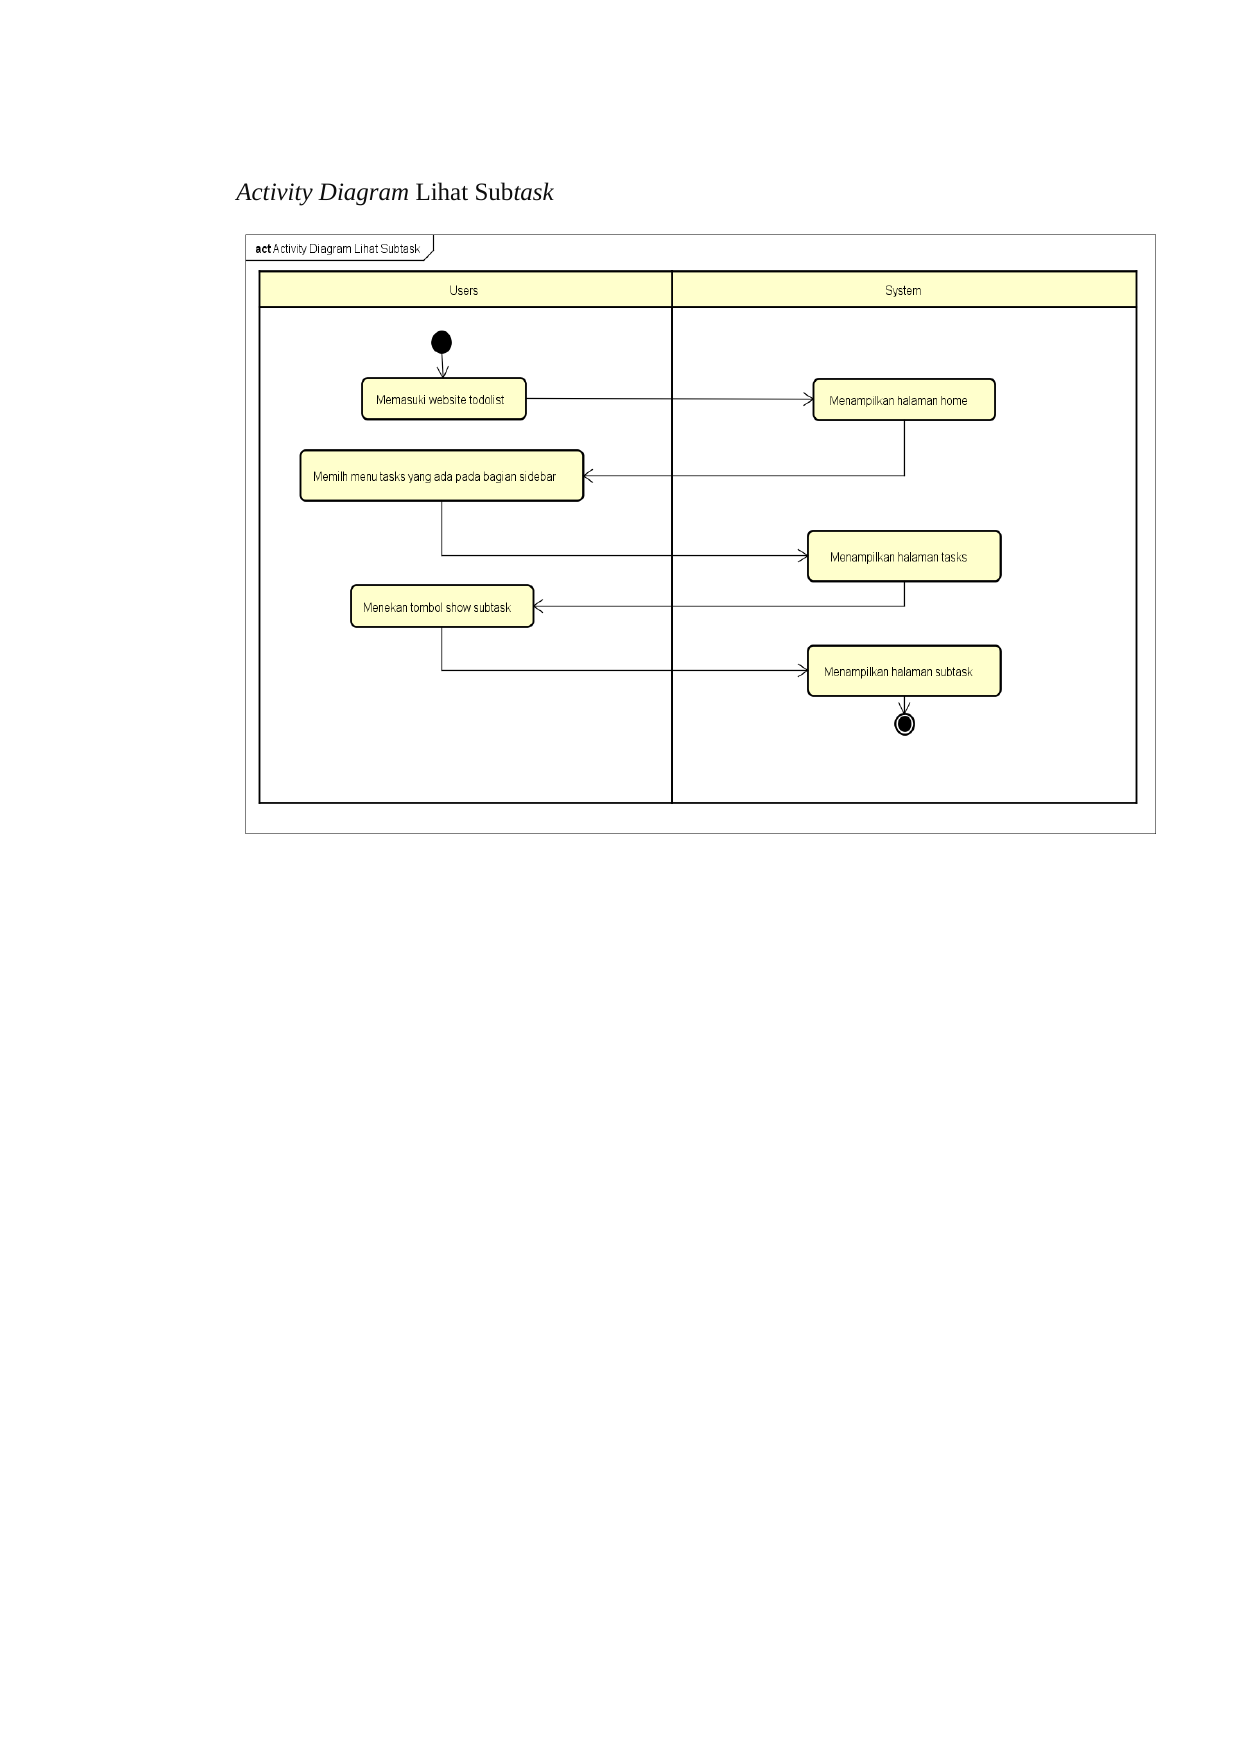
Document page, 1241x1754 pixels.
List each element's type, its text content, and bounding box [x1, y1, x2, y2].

text Activity Diagram Lihat Subtask [236, 177, 1063, 206]
picture [236, 225, 1165, 844]
